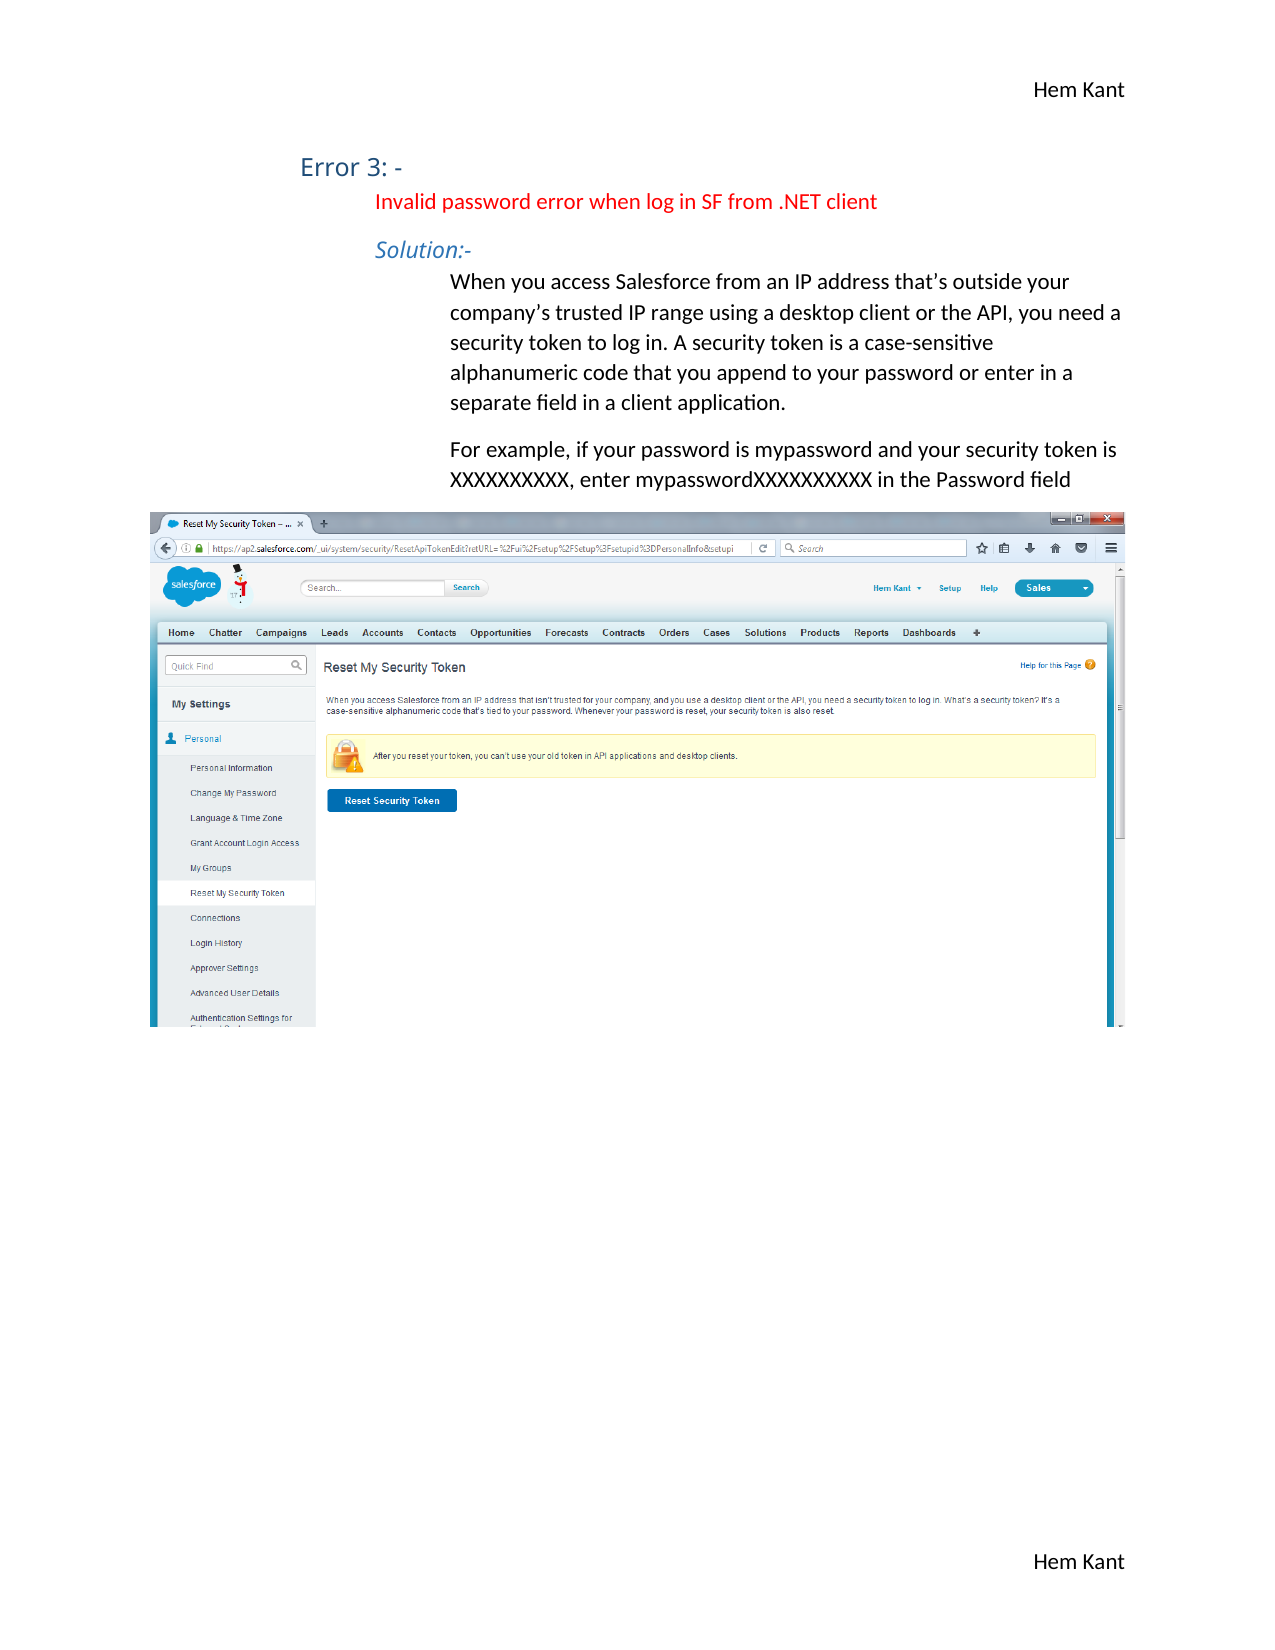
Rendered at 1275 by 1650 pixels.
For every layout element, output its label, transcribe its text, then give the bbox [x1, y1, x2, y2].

text For example, if your password is mypassword and your security token is XXXXXXXXXX, enter mypasswordXXXXXXXXXX in the Password field [450, 435, 1125, 493]
text When you access Salesforce from an IP address that’s outside your company’s trusted IP range using a desktop client or the API, you need a security token to log in. A security token is a case-sensitive alphanumeric code that you append to your password or enter in a separate field in a client application. [450, 267, 1125, 416]
picture [150, 512, 1125, 1027]
text Invalid password error when log in SF from .NET client [150, 187, 1125, 215]
subtitle Error 3: - [225, 150, 1125, 184]
subtitle Solution:- [150, 234, 1125, 265]
